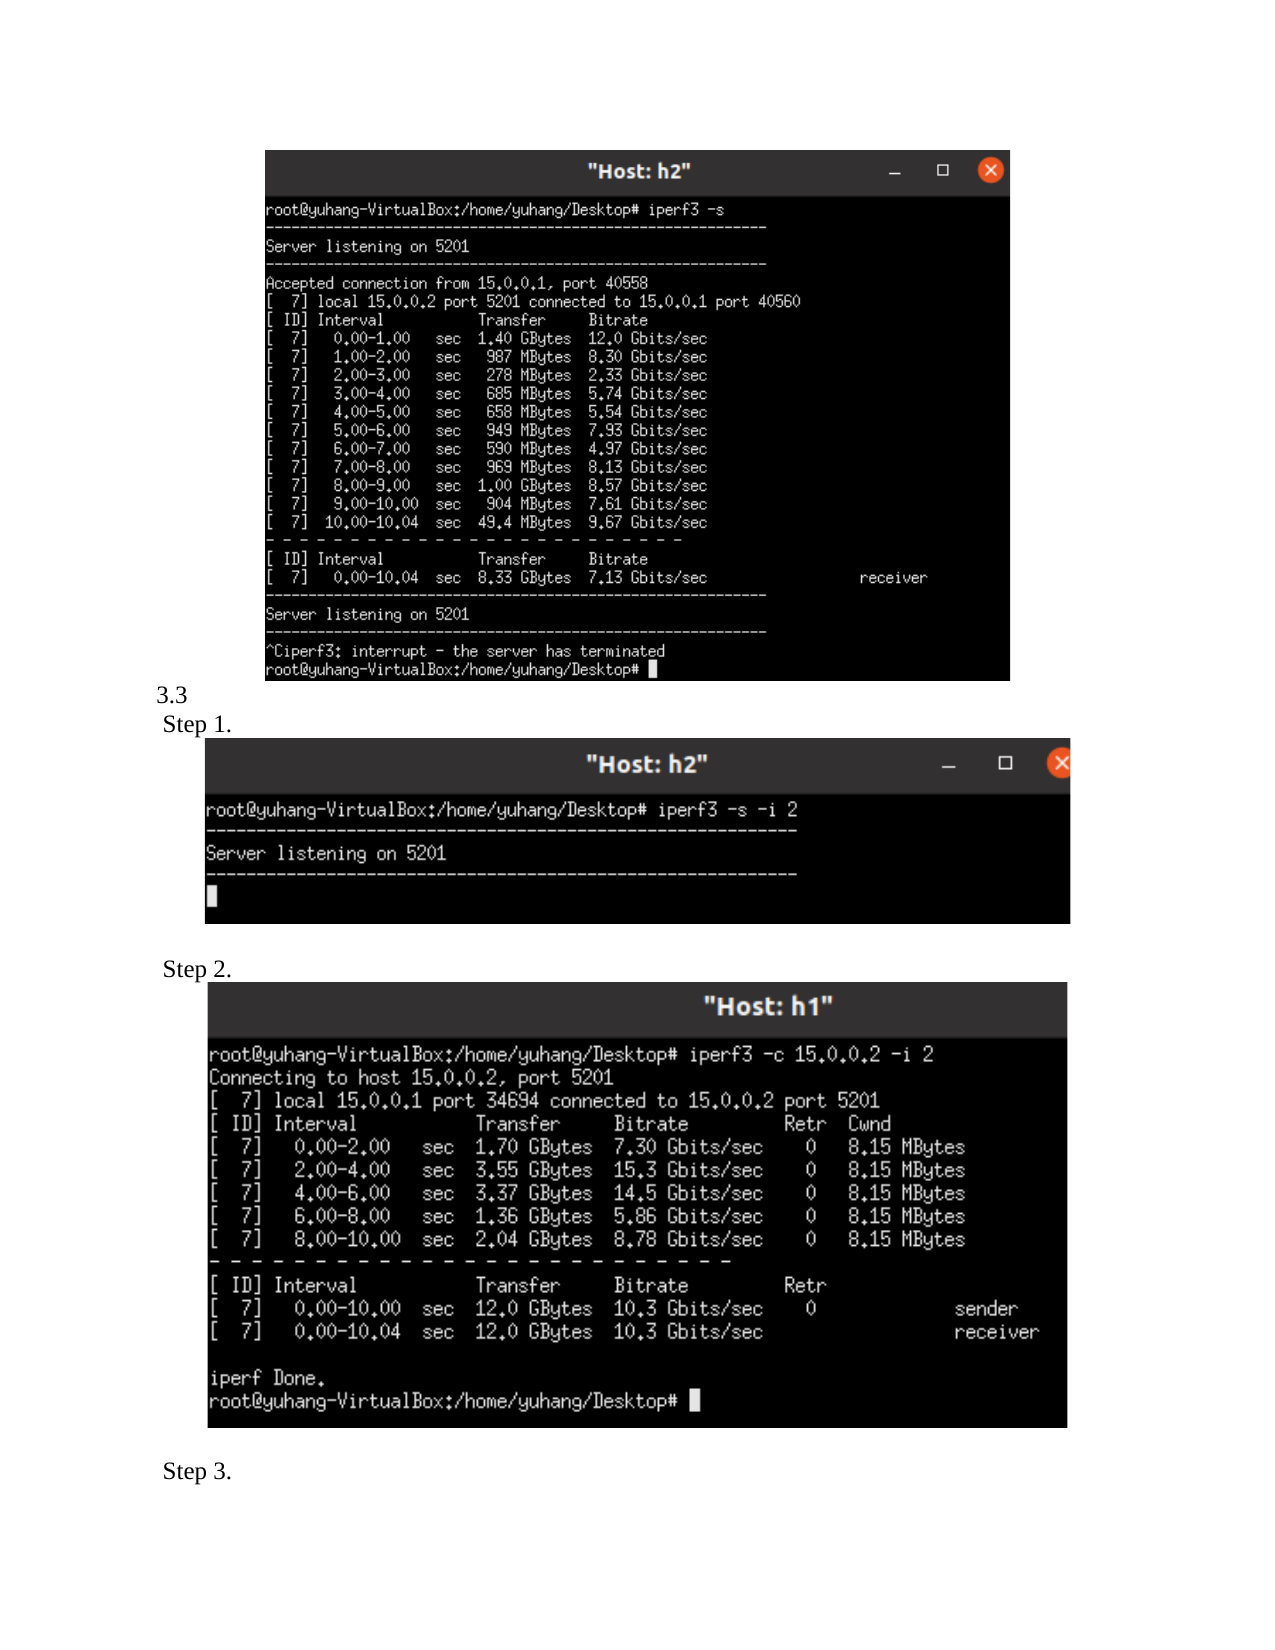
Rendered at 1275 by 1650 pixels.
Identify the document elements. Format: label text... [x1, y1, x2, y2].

text Step 3. [150, 1456, 1125, 1485]
text 3.3 [150, 681, 1125, 709]
text Step 1. [150, 709, 1125, 738]
picture [207, 982, 1068, 1428]
picture [265, 150, 1011, 681]
picture [204, 738, 1071, 924]
text Step 2. [150, 954, 1125, 983]
